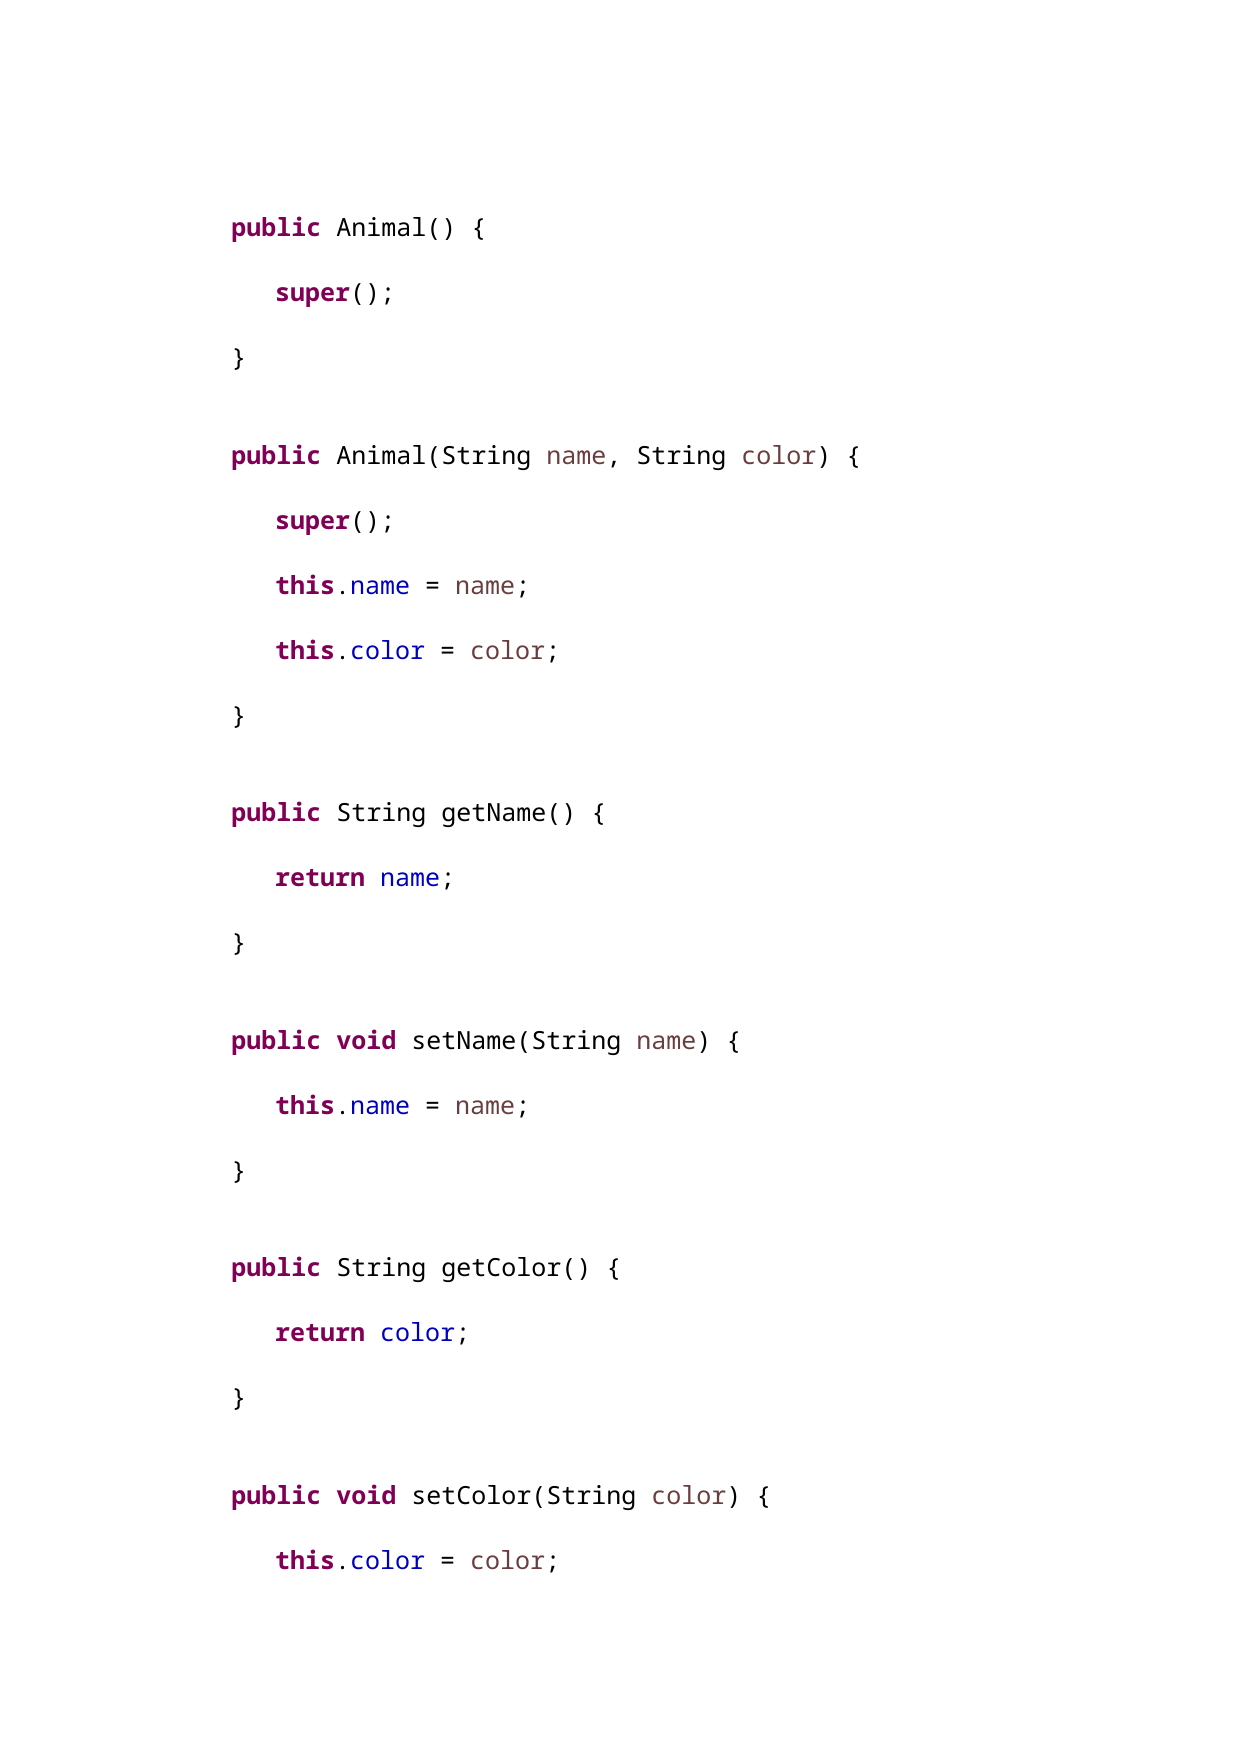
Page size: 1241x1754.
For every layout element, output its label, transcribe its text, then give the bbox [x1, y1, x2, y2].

text public Animal() { [187, 194, 1053, 259]
text return color; [187, 1299, 1053, 1364]
text public Animal(String name, String color) { [187, 422, 1053, 487]
text } [187, 682, 1053, 747]
text this.color = color; [187, 617, 1053, 682]
text public void setName(String name) { [187, 1007, 1053, 1072]
text } [187, 1137, 1053, 1202]
text super(); [187, 487, 1053, 552]
text super(); [187, 259, 1053, 324]
text this.name = name; [187, 1072, 1053, 1137]
text return name; [187, 844, 1053, 909]
text public void setColor(String color) { [187, 1462, 1053, 1527]
text public String getColor() { [187, 1234, 1053, 1299]
text } [187, 324, 1053, 389]
text this.name = name; [187, 552, 1053, 617]
text } [187, 1364, 1053, 1429]
text public String getName() { [187, 779, 1053, 844]
text } [187, 909, 1053, 974]
text this.color = color; [187, 1527, 1053, 1592]
